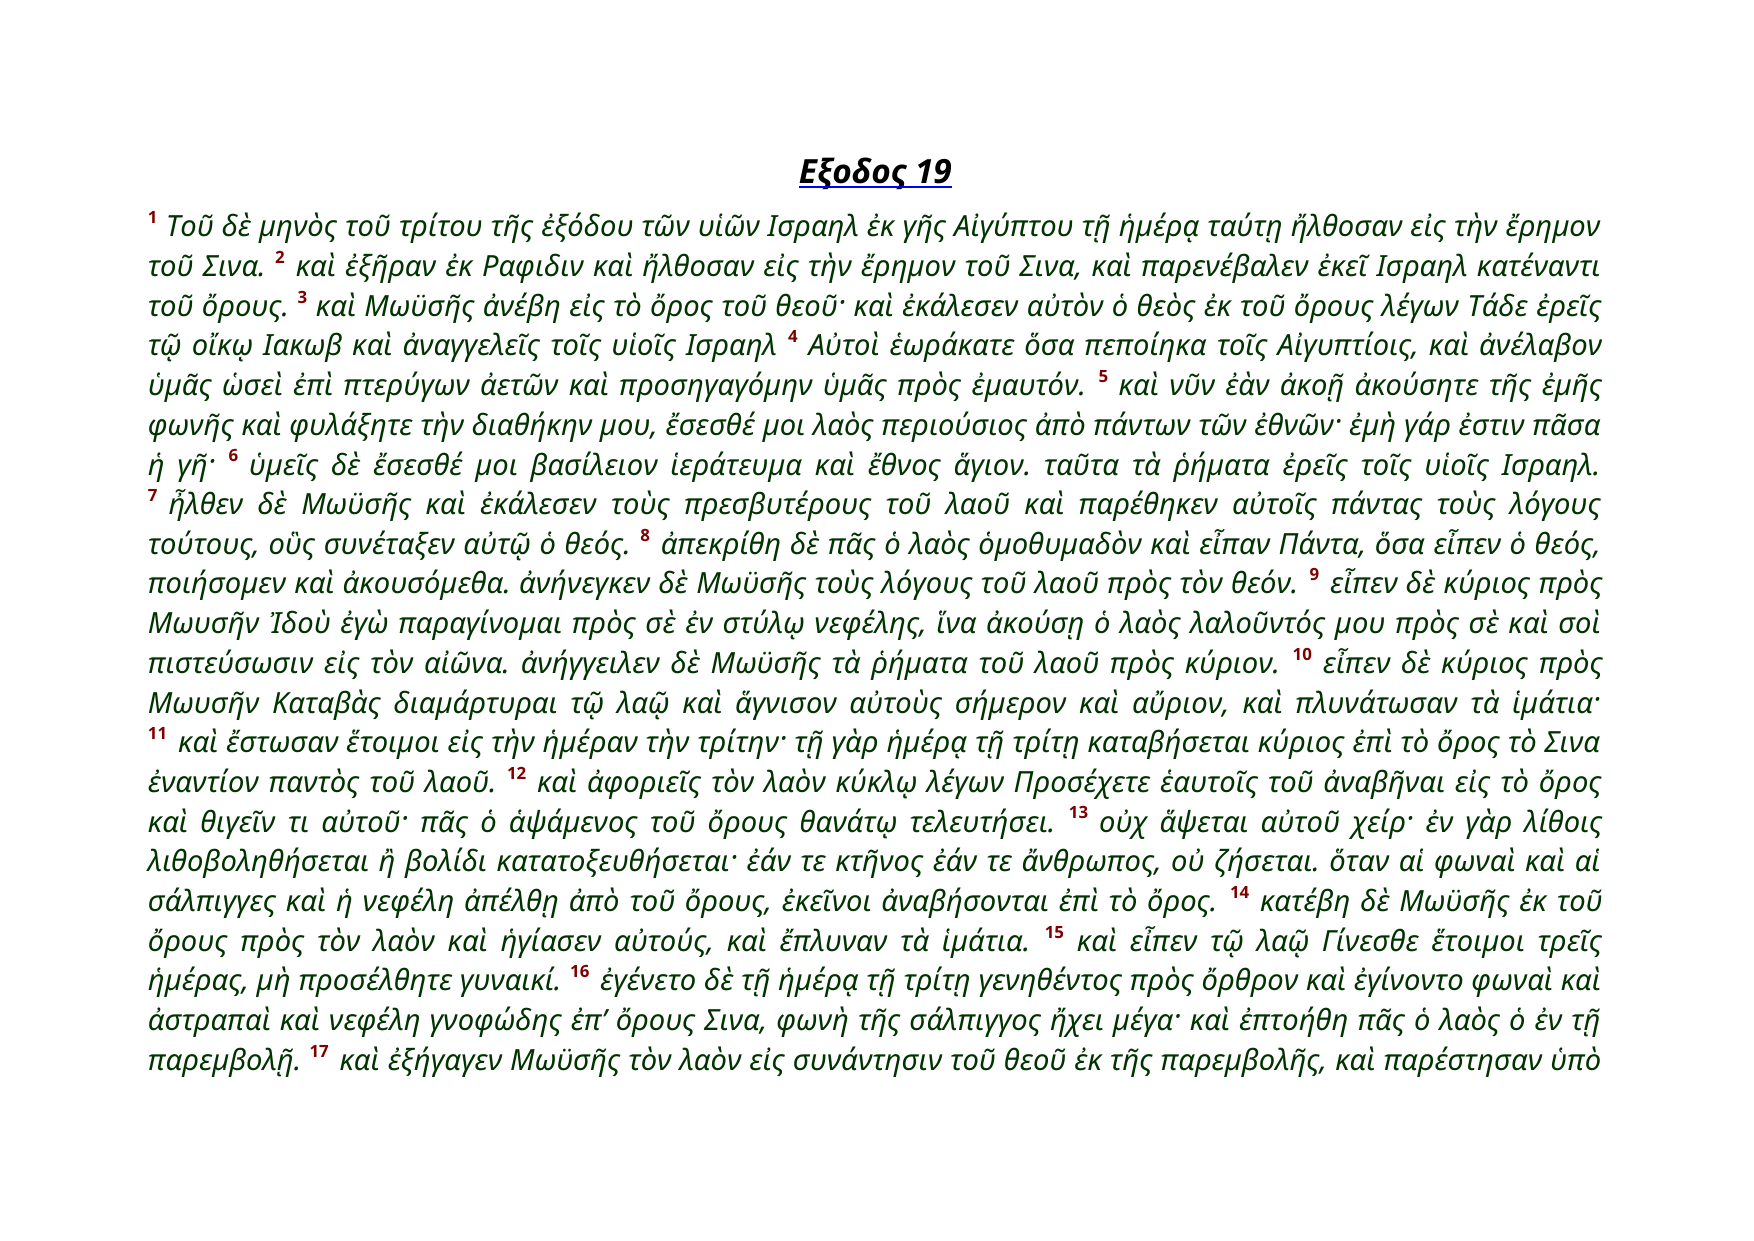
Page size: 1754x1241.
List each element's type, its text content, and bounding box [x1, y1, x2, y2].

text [148, 206, 1606, 1079]
text Εξοδος 19 [148, 148, 1606, 193]
